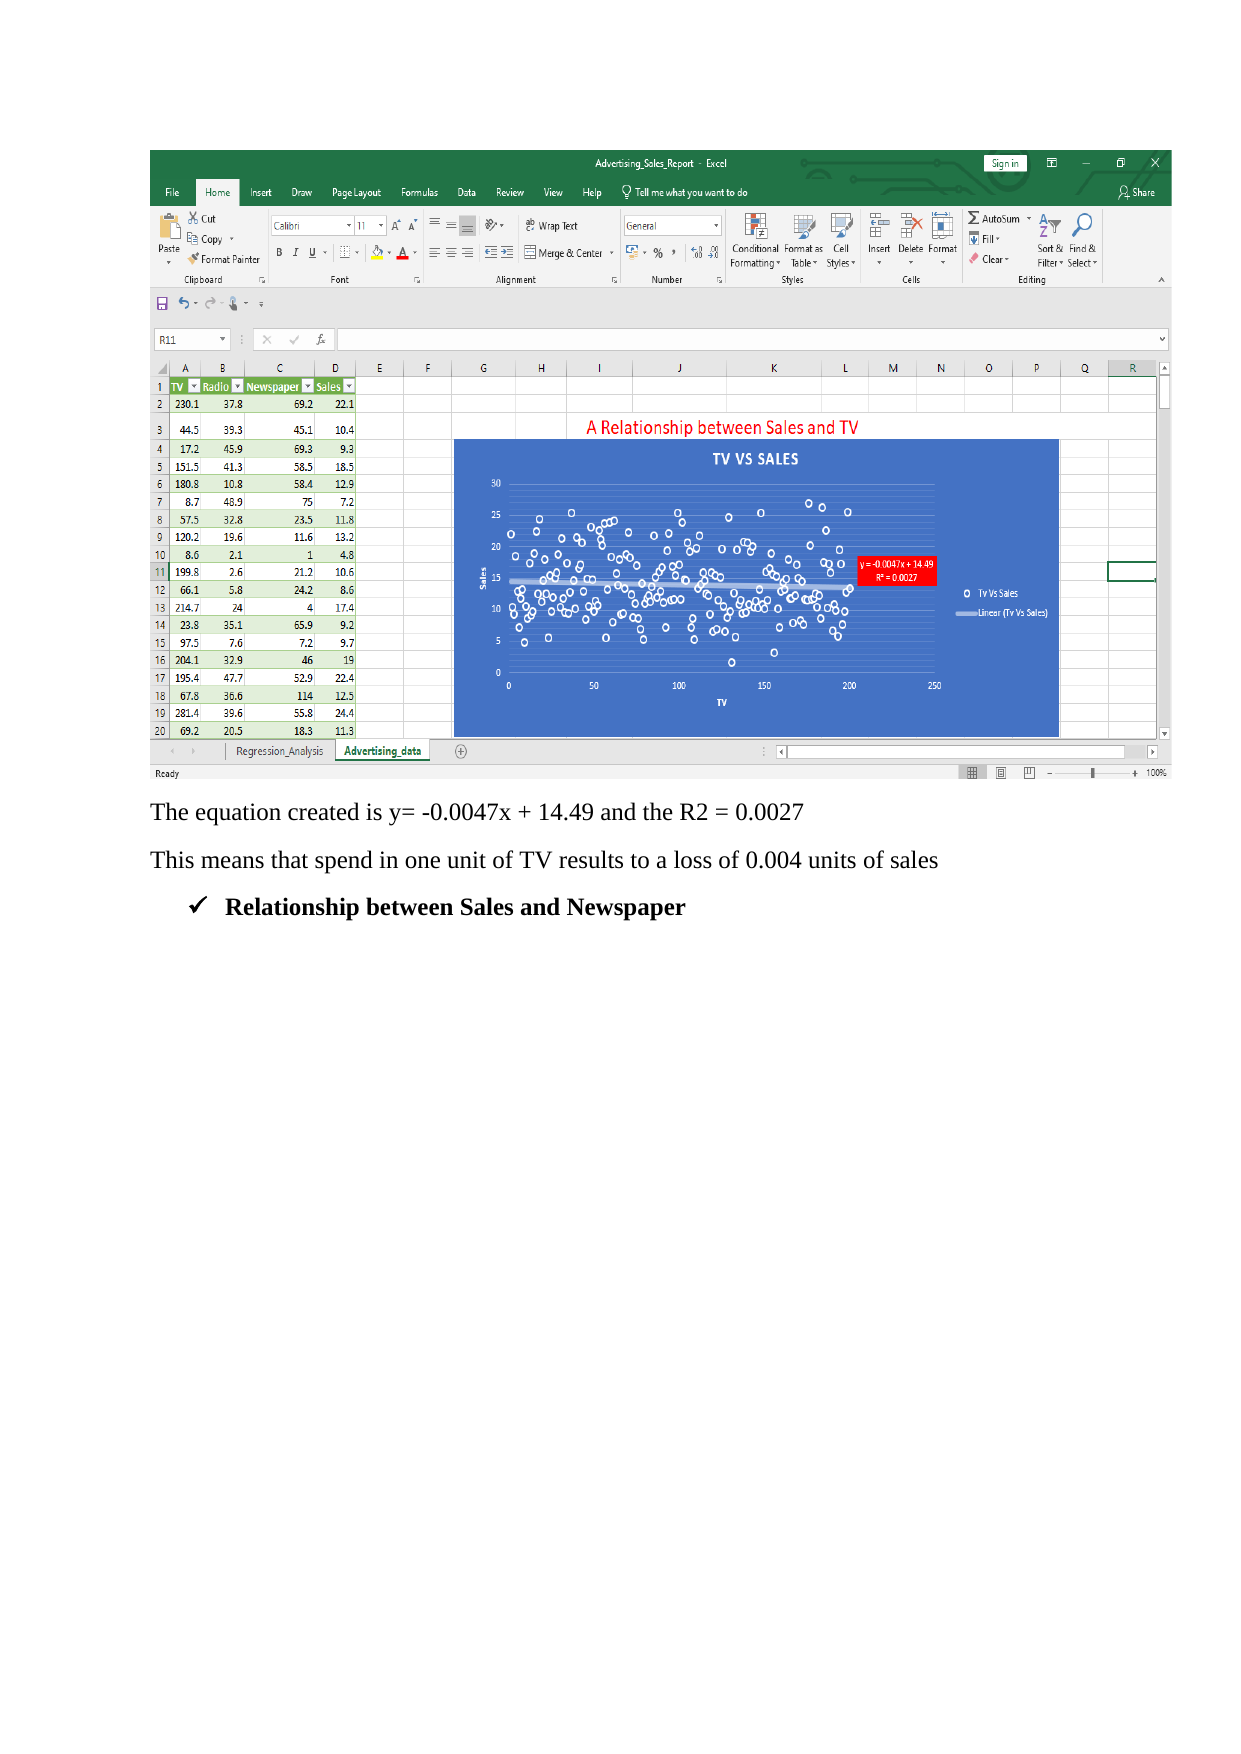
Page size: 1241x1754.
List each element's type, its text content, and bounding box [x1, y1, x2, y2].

list Relationship between Sales and Newspaper [187, 892, 1090, 921]
text This means that spend in one unit of TV results to a loss of 0.004 units of sales [150, 845, 1090, 873]
picture [150, 150, 1172, 779]
text The equation created is y= -0.0047x + 14.49 and the R2 = 0.0027 [150, 797, 1090, 826]
